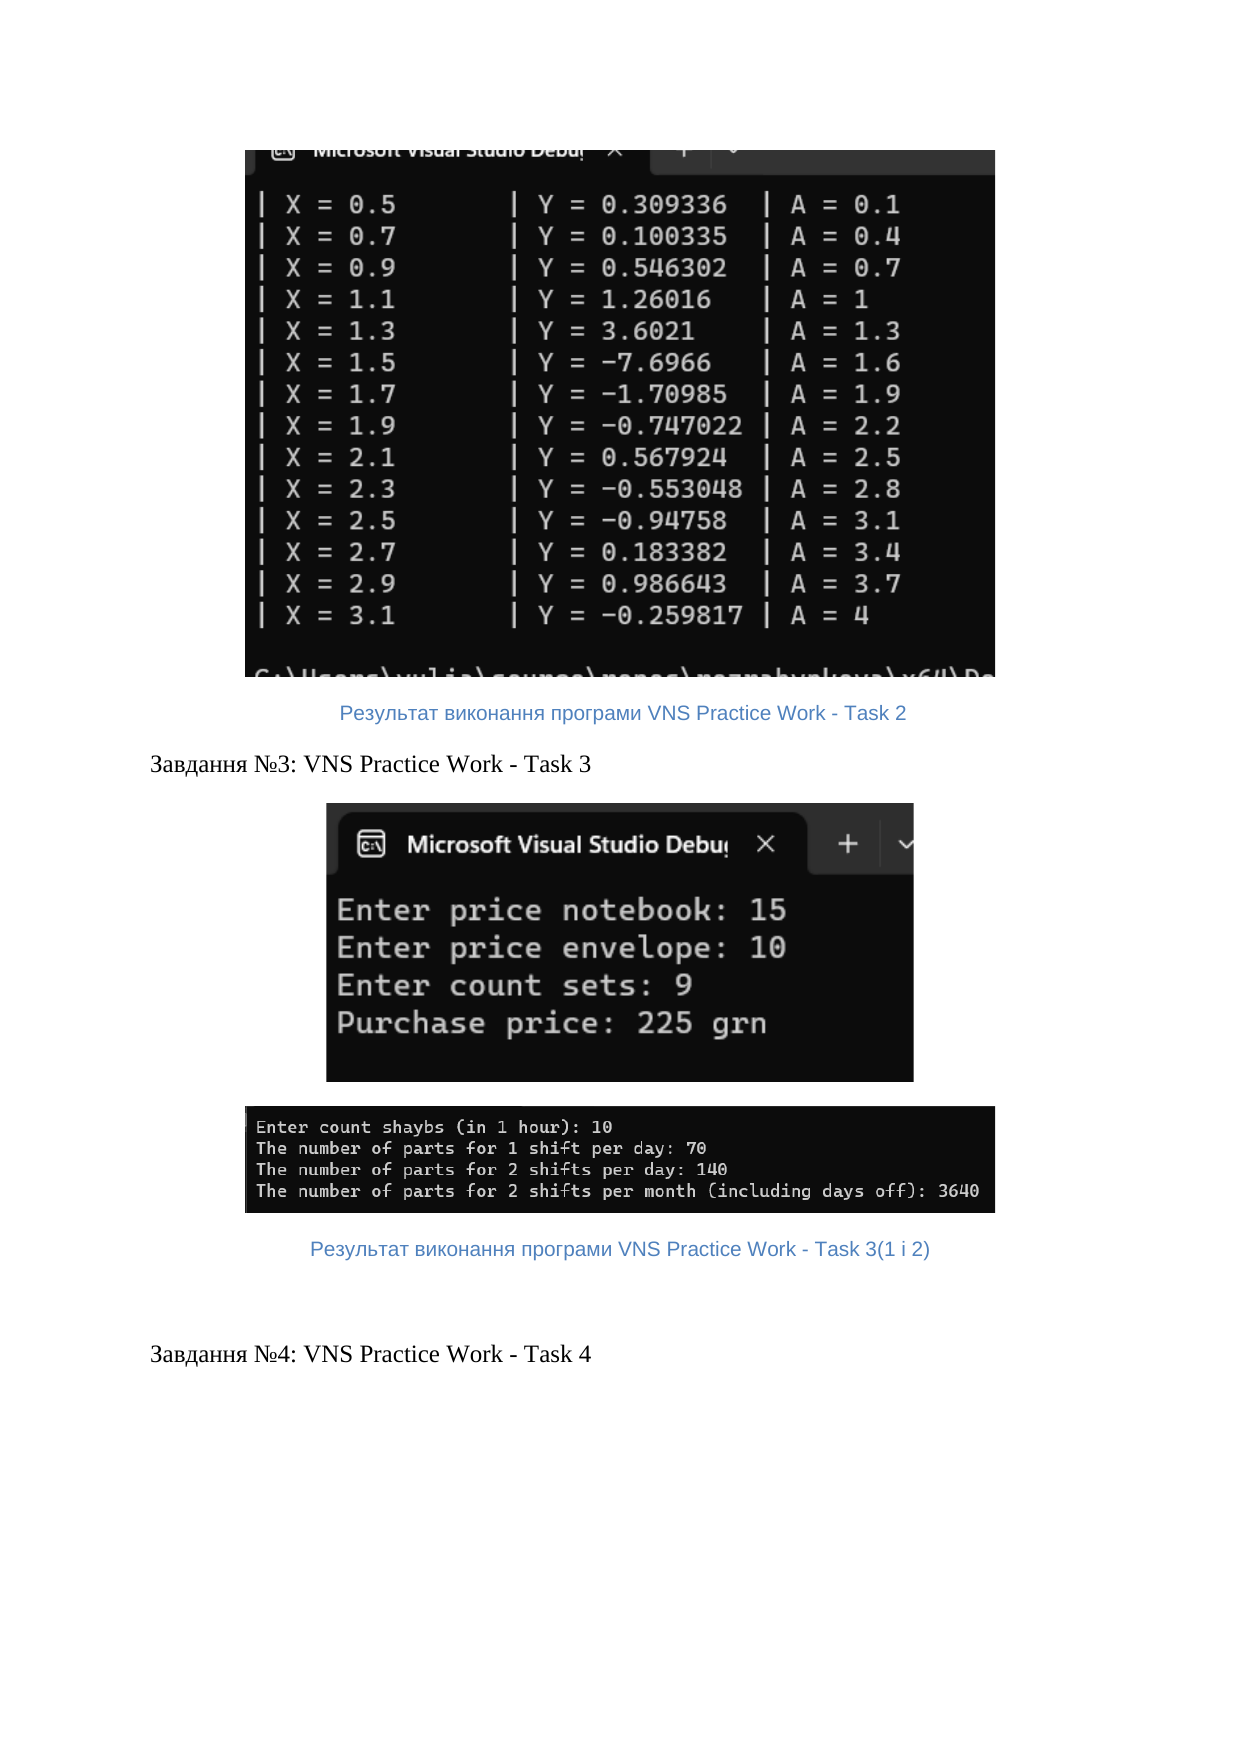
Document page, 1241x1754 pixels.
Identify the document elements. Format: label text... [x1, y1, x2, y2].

text Результат виконання програми VNS Practice Work - Task 2 [150, 701, 1090, 725]
text Завдання №3: VNS Practice Work - Task 3 [150, 749, 1090, 778]
text Результат виконання програми VNS Practice Work - Task 3(1 і 2) [150, 1237, 1090, 1261]
text Завдання №4: VNS Practice Work - Task 4 [150, 1339, 1090, 1368]
